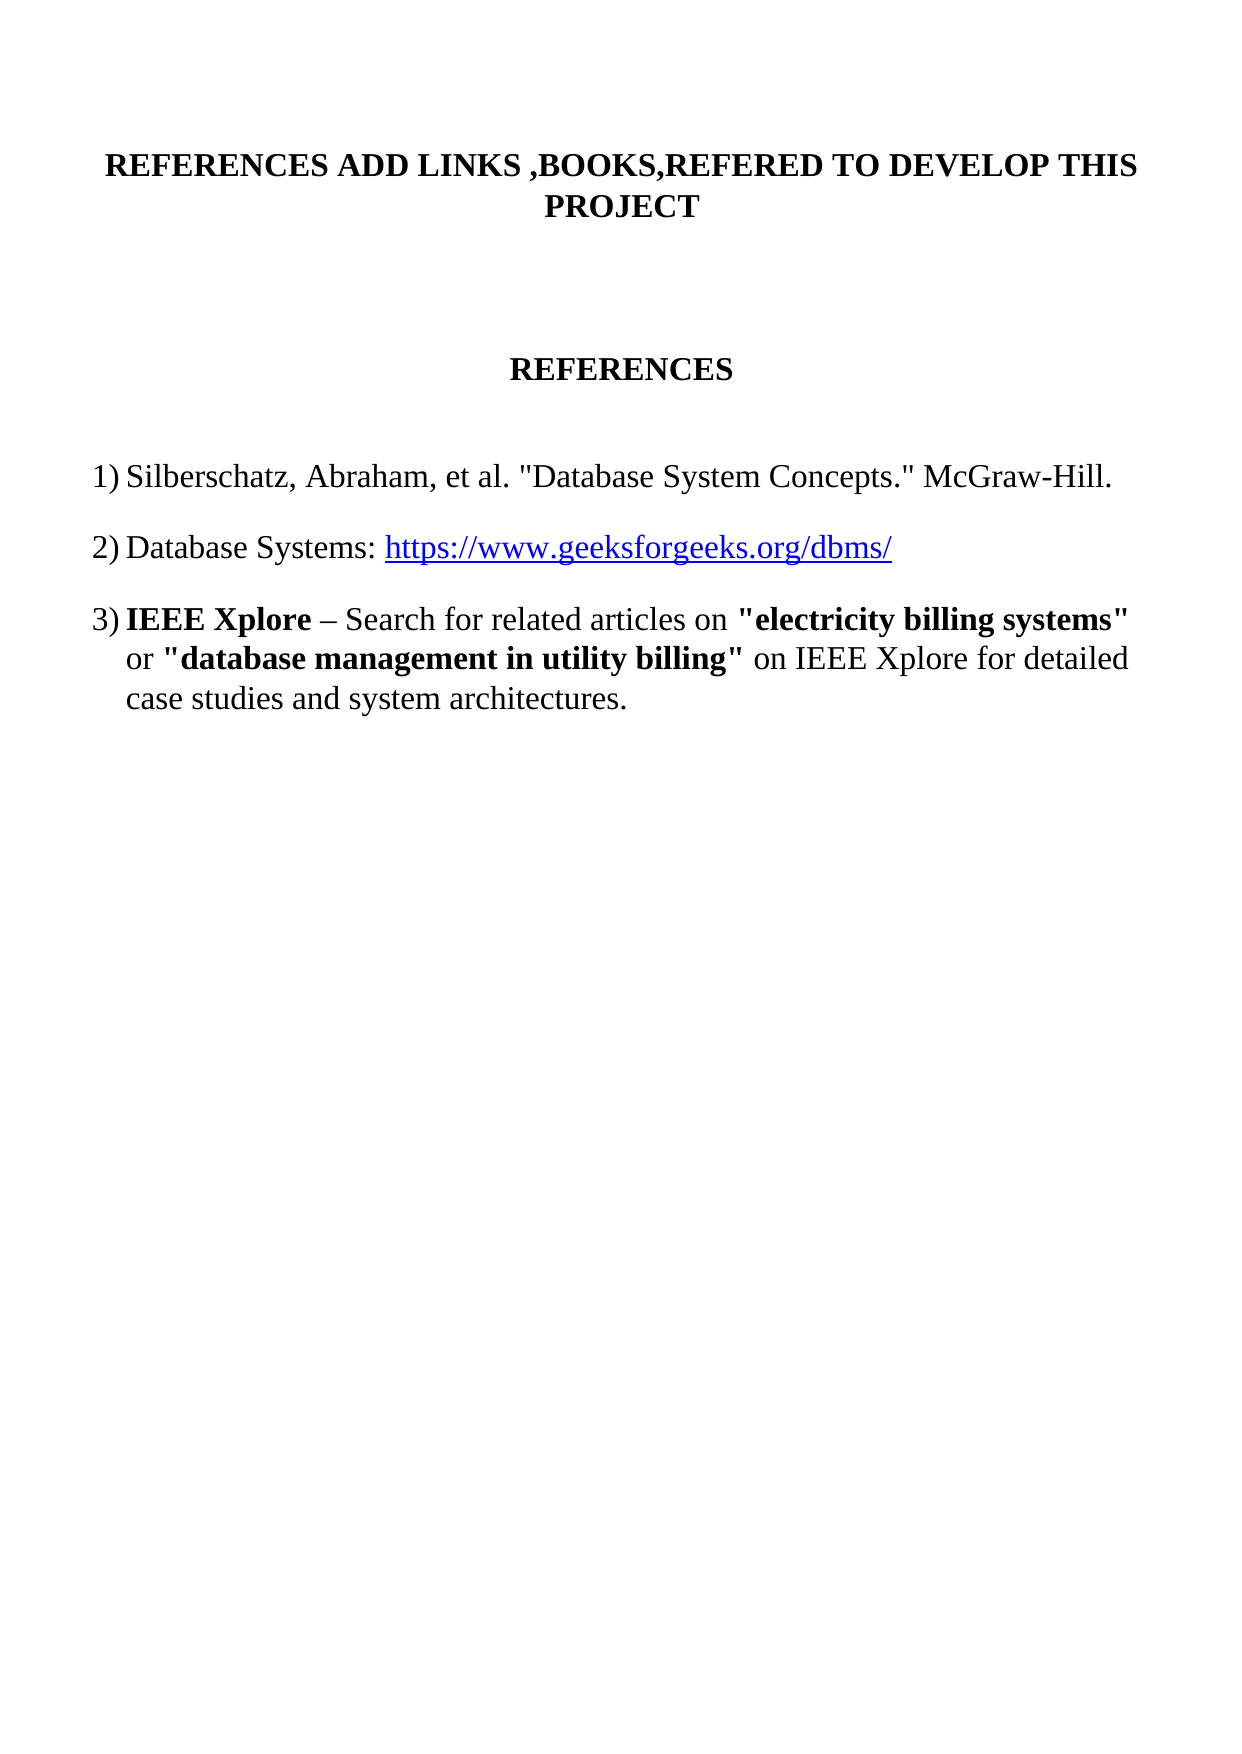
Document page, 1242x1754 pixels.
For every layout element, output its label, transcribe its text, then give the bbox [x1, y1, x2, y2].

text REFERENCES ADD LINKS ,BOOKS,REFERED TO DEVELOP THIS PROJECT [92, 145, 1151, 225]
list Database Systems: https://www.geeksforgeeks.org/dbms/ [92, 528, 1161, 566]
list IEEE Xplore – Search for related articles on "electricity billing systems" or "database management in utility billing" on IEEE Xplore for detailed case studies and system architectures. [92, 599, 1161, 716]
subtitle REFERENCES [92, 349, 1151, 388]
list Silberschatz, Abraham, et al. "Database System Concepts." McGraw-Hill. [92, 456, 1161, 495]
